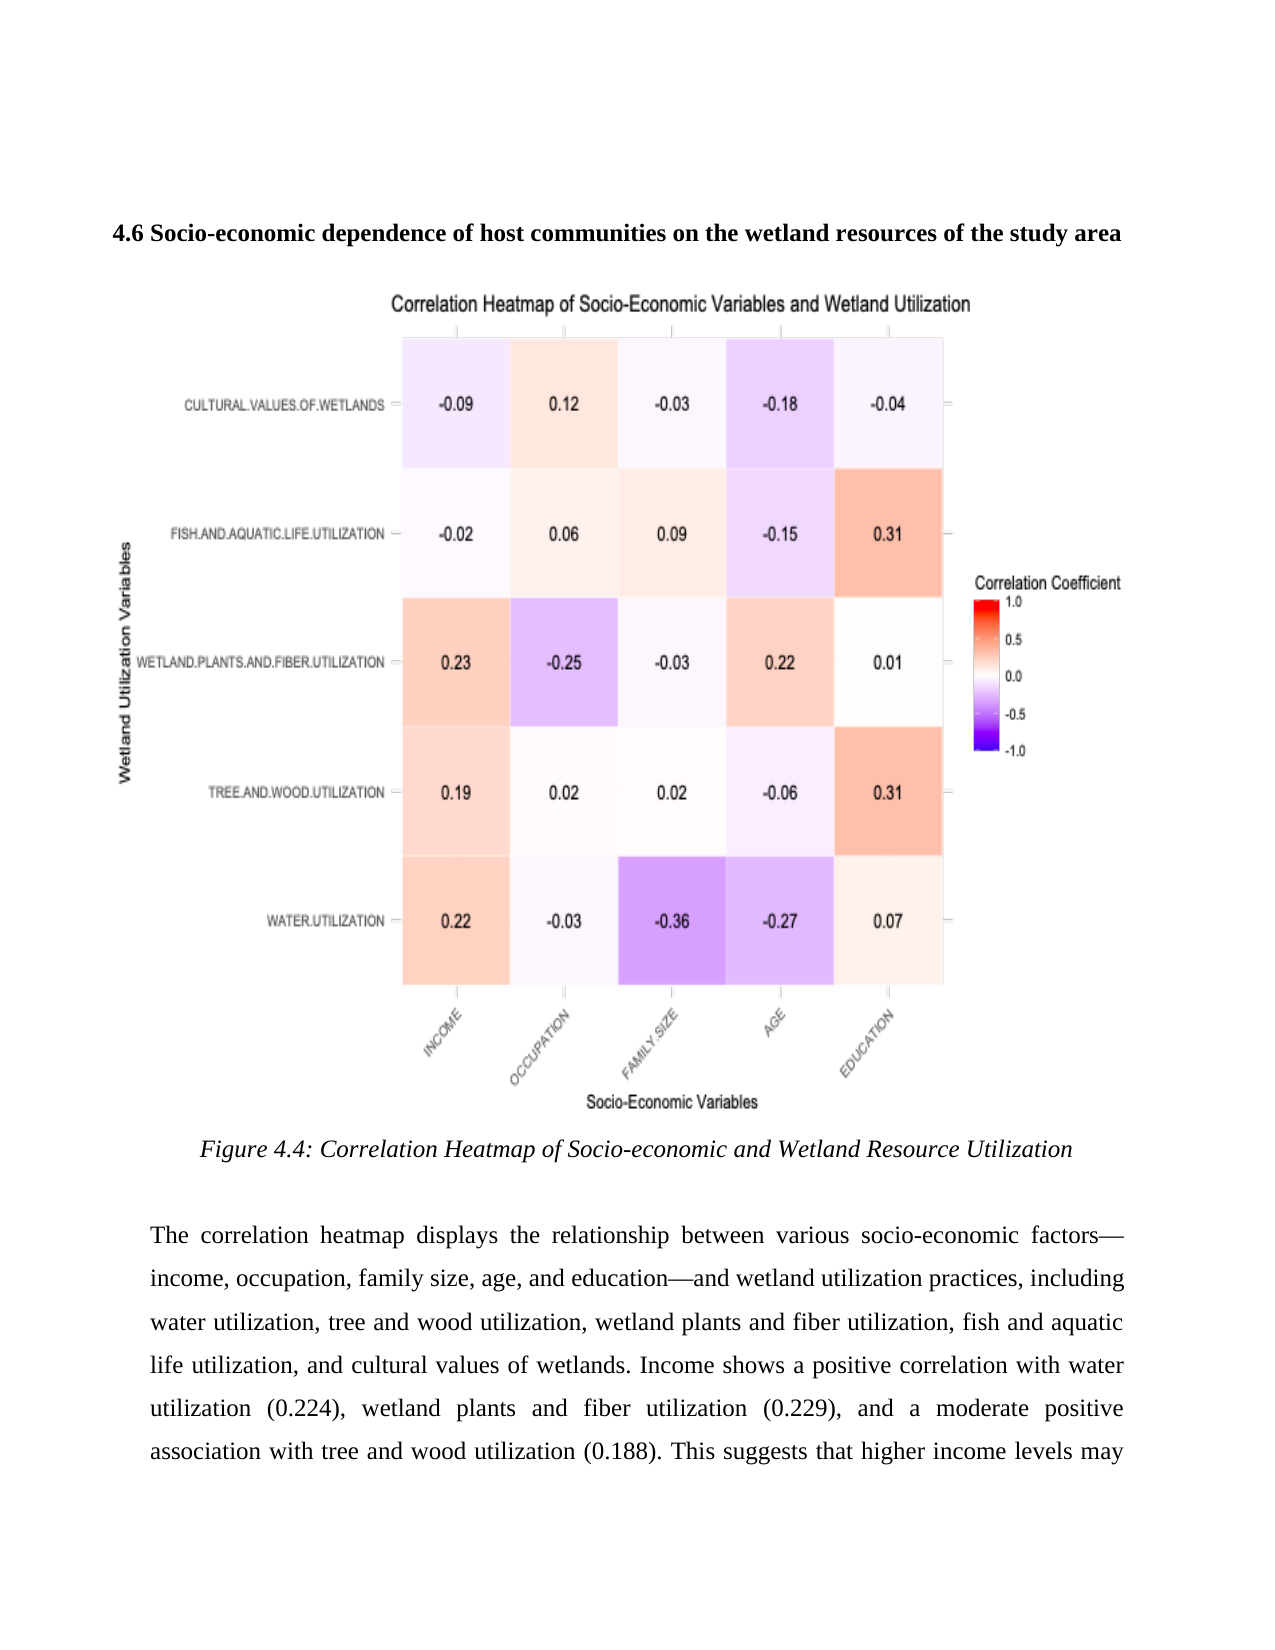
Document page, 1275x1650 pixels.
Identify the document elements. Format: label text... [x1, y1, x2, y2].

text Figure 4.4: Correlation Heatmap of Socio-economic and Wetland Resource Utilization [150, 1134, 1125, 1163]
subtitle 4.6 Socio-economic dependence of host communities on the wetland resources of the study area [112, 218, 1125, 247]
picture [112, 286, 1136, 1121]
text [150, 1220, 1125, 1465]
